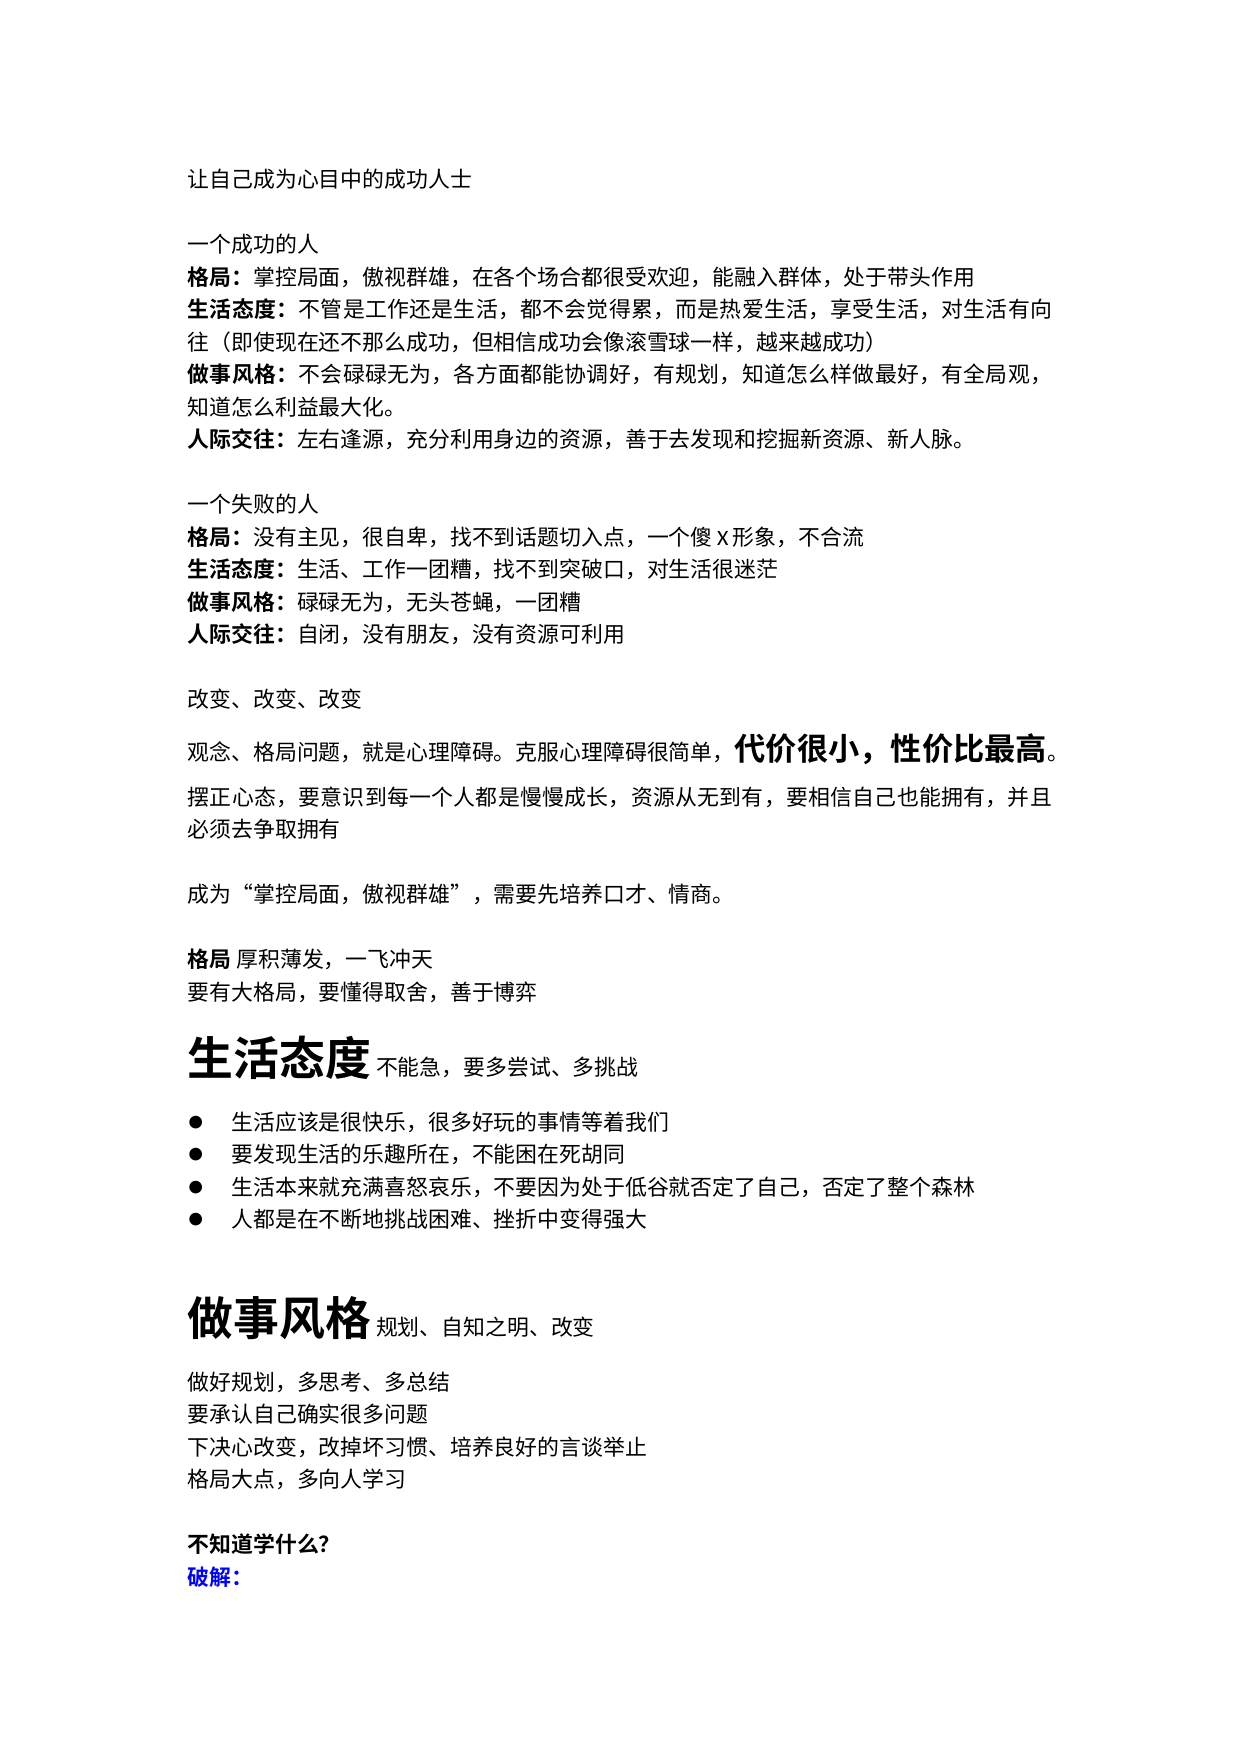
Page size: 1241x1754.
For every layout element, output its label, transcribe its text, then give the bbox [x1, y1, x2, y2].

text 一个失败的人 [187, 487, 1053, 519]
list 生活本来就充满喜怒哀乐，不要因为处于低谷就否定了自己，否定了整个森林 [187, 1169, 1053, 1202]
text 做事风格 规划、自知之明、改变 [187, 1267, 1053, 1364]
text 要有大格局，要懂得取舍，善于博弈 [187, 974, 1053, 1007]
text 格局 厚积薄发，一飞冲天 [187, 942, 1053, 974]
text 格局大点，多向人学习 [187, 1462, 1053, 1494]
list 人都是在不断地挑战困难、挫折中变得强大 [187, 1202, 1053, 1234]
text 摆正心态，要意识到每一个人都是慢慢成长，资源从无到有，要相信自己也能拥有，并且必须去争取拥有 [187, 779, 1053, 844]
text 让自己成为心目中的成功人士 [187, 162, 1053, 194]
text 人际交往：自闭，没有朋友，没有资源可利用 [187, 617, 1053, 649]
text 要承认自己确实很多问题 [187, 1397, 1053, 1429]
text 成为“掌控局面，傲视群雄”，需要先培养口才、情商。 [187, 877, 1053, 909]
text 人际交往：左右逢源，充分利用身边的资源，善于去发现和挖掘新资源、新人脉。 [187, 422, 1053, 454]
text 生活态度 不能急，要多尝试、多挑战 [187, 1007, 1053, 1104]
text 一个成功的人 [187, 227, 1053, 259]
text 观念、格局问题，就是心理障碍。克服心理障碍很简单，代价很小，性价比最高。 [187, 714, 1053, 779]
list 要发现生活的乐趣所在，不能困在死胡同 [187, 1137, 1053, 1169]
text 不知道学什么？ [187, 1527, 1053, 1559]
text 改变、改变、改变 [187, 682, 1053, 714]
text 格局：掌控局面，傲视群雄，在各个场合都很受欢迎，能融入群体，处于带头作用 [187, 259, 1053, 292]
list 生活应该是很快乐，很多好玩的事情等着我们 [187, 1104, 1053, 1137]
text 做事风格：不会碌碌无为，各方面都能协调好，有规划，知道怎么样做最好，有全局观，知道怎么利益最大化。 [187, 357, 1053, 422]
text 破解： [187, 1559, 1053, 1592]
text 生活态度：不管是工作还是生活，都不会觉得累，而是热爱生活，享受生活，对生活有向往（即使现在还不那么成功，但相信成功会像滚雪球一样，越来越成功） [187, 292, 1053, 357]
text 做事风格：碌碌无为，无头苍蝇，一团糟 [187, 584, 1053, 617]
text 做好规划，多思考、多总结 [187, 1364, 1053, 1397]
text 下决心改变，改掉坏习惯、培养良好的言谈举止 [187, 1429, 1053, 1462]
text 生活态度：生活、工作一团糟，找不到突破口，对生活很迷茫 [187, 552, 1053, 584]
text 格局：没有主见，很自卑，找不到话题切入点，一个傻X形象，不合流 [187, 519, 1053, 552]
